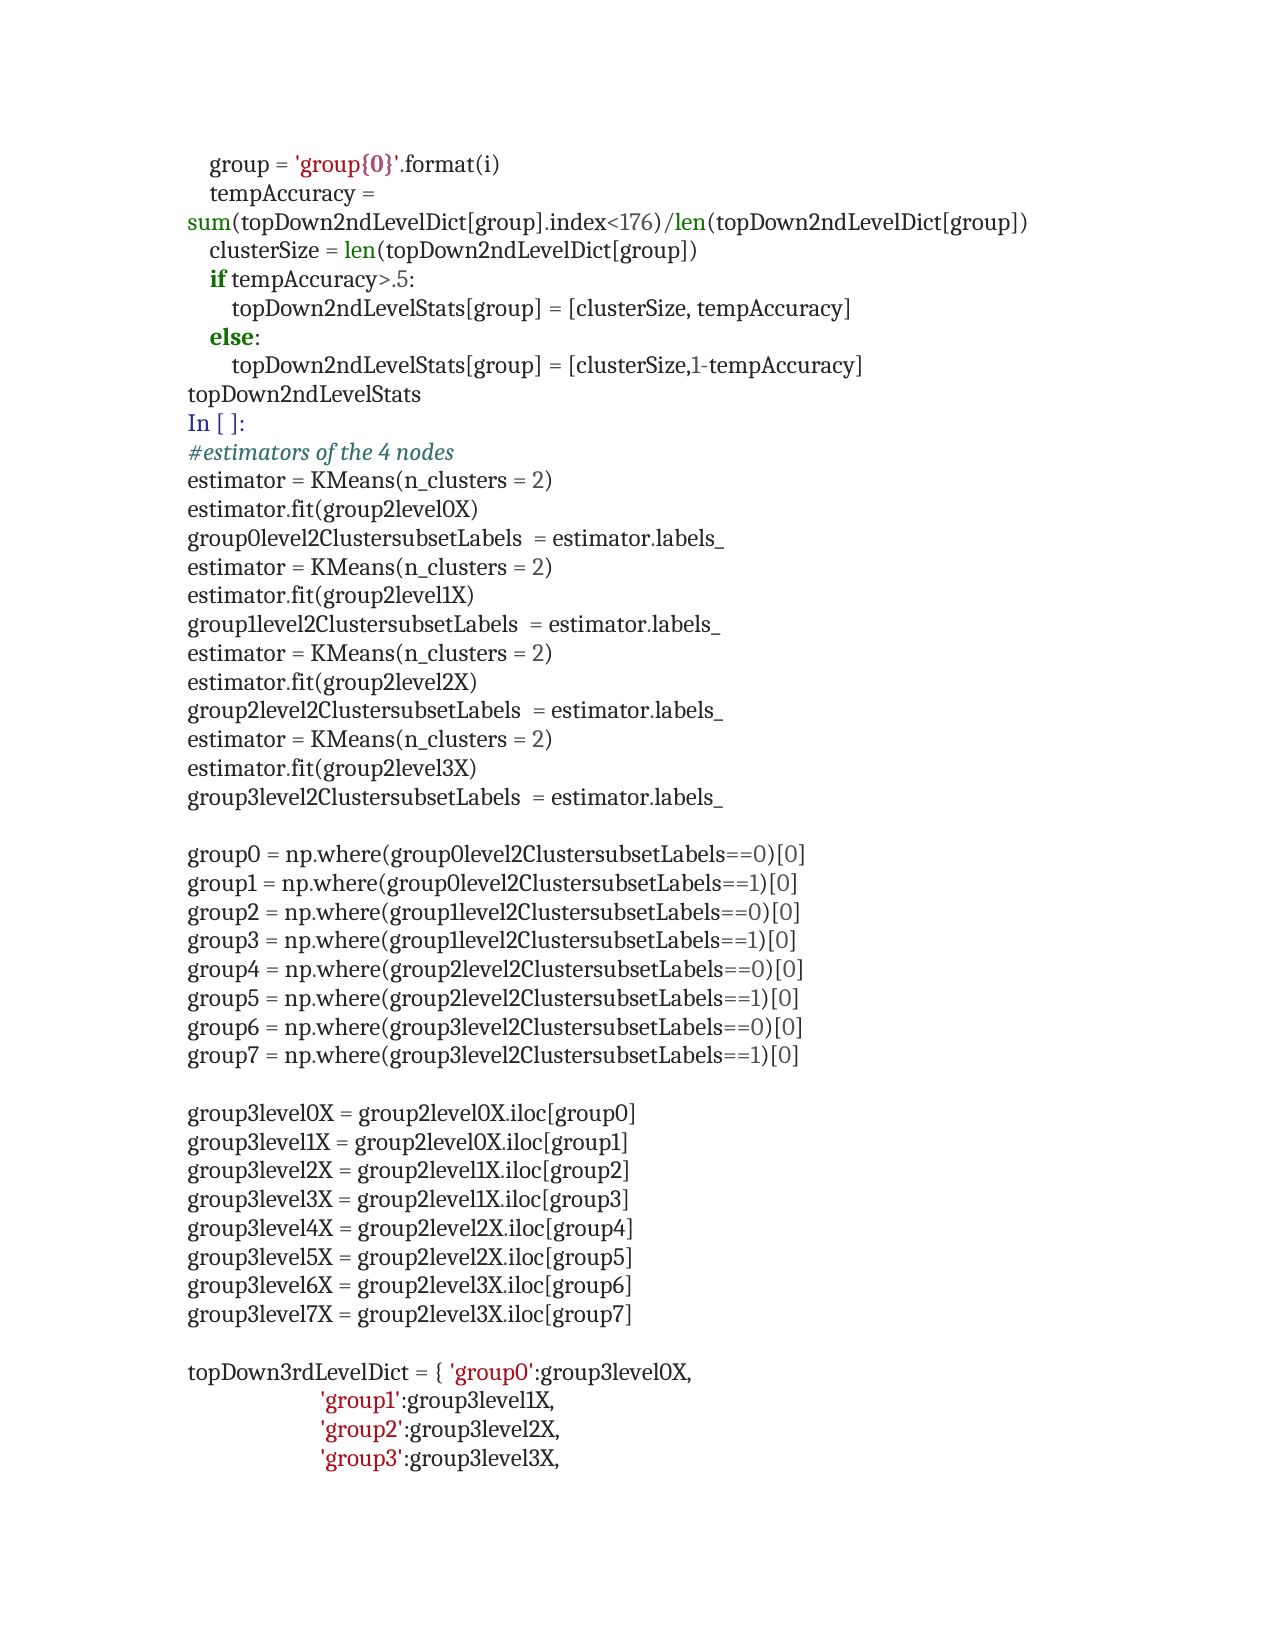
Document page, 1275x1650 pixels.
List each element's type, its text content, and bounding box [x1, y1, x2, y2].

text group2level2ClustersubsetLabels = estimator.labels_ [187, 696, 1087, 725]
text group0 = np.where(group0level2ClustersubsetLabels==0)[0] [187, 840, 1087, 869]
text group3level7X = group2level3X.iloc[group7] [187, 1300, 1087, 1329]
text topDown2ndLevelStats[group] = [clusterSize,1-tempAccuracy] [187, 351, 1087, 380]
text estimator = KMeans(n_clusters = 2) [187, 552, 1087, 581]
text group1level2ClustersubsetLabels = estimator.labels_ [187, 610, 1087, 639]
text group3level6X = group2level3X.iloc[group6] [187, 1271, 1087, 1300]
text group7 = np.where(group3level2ClustersubsetLabels==1)[0] [187, 1041, 1087, 1070]
text estimator.fit(group2level3X) [187, 754, 1087, 782]
text group3level5X = group2level2X.iloc[group5] [187, 1242, 1087, 1271]
text if tempAccuracy>.5: [187, 265, 1087, 294]
text else: [187, 322, 1087, 351]
text clusterSize = len(topDown2ndLevelDict[group]) [187, 236, 1087, 265]
text 'group2':group3level2X, [187, 1415, 1087, 1444]
text group4 = np.where(group2level2ClustersubsetLabels==0)[0] [187, 955, 1087, 984]
text group3level3X = group2level1X.iloc[group3] [187, 1185, 1087, 1214]
text group1 = np.where(group0level2ClustersubsetLabels==1)[0] [187, 869, 1087, 897]
text group3level4X = group2level2X.iloc[group4] [187, 1214, 1087, 1242]
text #estimators of the 4 nodes [187, 437, 1087, 466]
text group3level0X = group2level0X.iloc[group0] [187, 1099, 1087, 1127]
text estimator.fit(group2level2X) [187, 667, 1087, 696]
text tempAccuracy = sum(topDown2ndLevelDict[group].index<176)/len(topDown2ndLevelDict[group]) [187, 179, 1087, 236]
text estimator = KMeans(n_clusters = 2) [187, 639, 1087, 667]
text group2 = np.where(group1level2ClustersubsetLabels==0)[0] [187, 897, 1087, 926]
text group3level2X = group2level1X.iloc[group2] [187, 1156, 1087, 1185]
text group6 = np.where(group3level2ClustersubsetLabels==0)[0] [187, 1012, 1087, 1041]
text In [ ]: [187, 409, 1087, 437]
text group3level2ClustersubsetLabels = estimator.labels_ [187, 782, 1087, 811]
text estimator.fit(group2level0X) [187, 495, 1087, 524]
text estimator.fit(group2level1X) [187, 581, 1087, 610]
text group = 'group{0}'.format(i) [187, 150, 1087, 179]
text group3level1X = group2level0X.iloc[group1] [187, 1127, 1087, 1156]
text group0level2ClustersubsetLabels = estimator.labels_ [187, 524, 1087, 552]
text topDown3rdLevelDict = { 'group0':group3level0X, [187, 1357, 1087, 1386]
text topDown2ndLevelStats[group] = [clusterSize, tempAccuracy] [187, 294, 1087, 322]
text 'group1':group3level1X, [187, 1386, 1087, 1415]
text 'group3':group3level3X, [187, 1444, 1087, 1472]
text estimator = KMeans(n_clusters = 2) [187, 725, 1087, 754]
text estimator = KMeans(n_clusters = 2) [187, 466, 1087, 495]
text topDown2ndLevelStats [187, 380, 1087, 409]
text group3 = np.where(group1level2ClustersubsetLabels==1)[0] [187, 926, 1087, 955]
text group5 = np.where(group2level2ClustersubsetLabels==1)[0] [187, 984, 1087, 1012]
